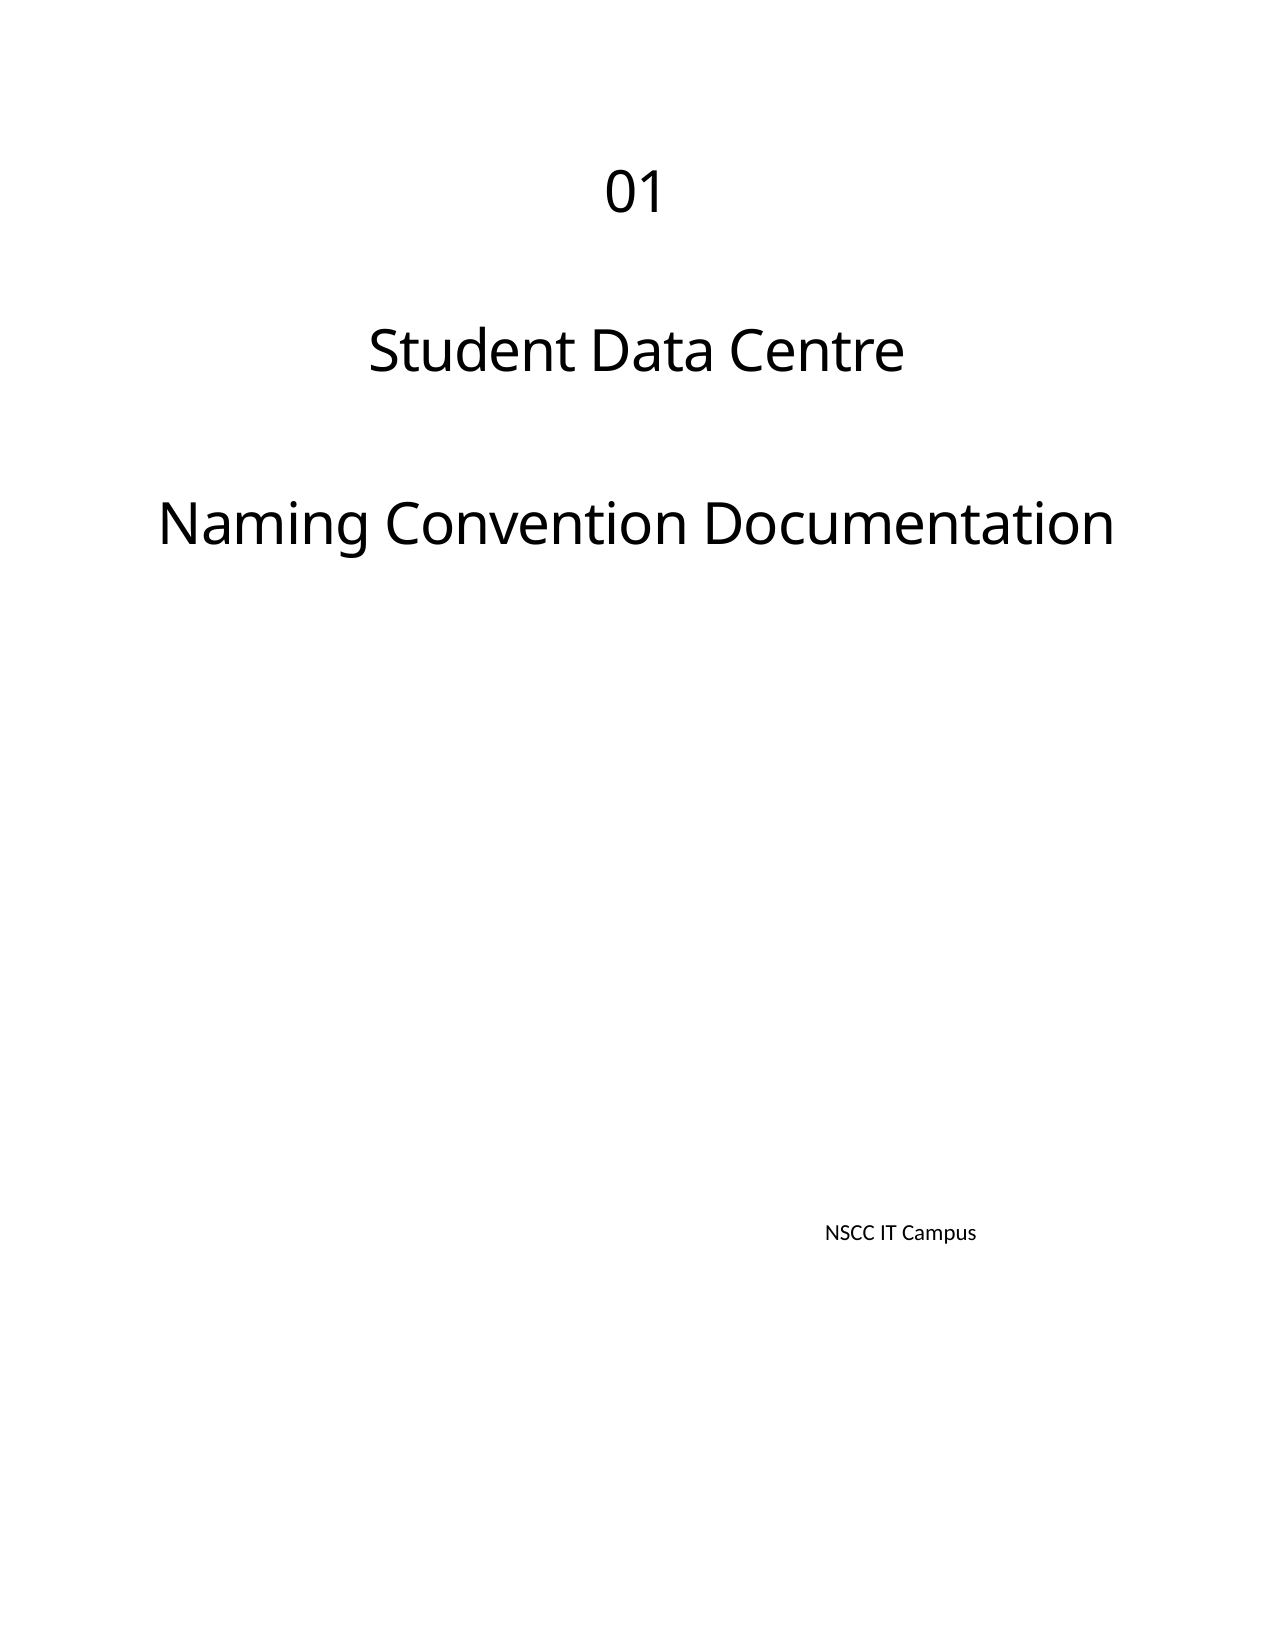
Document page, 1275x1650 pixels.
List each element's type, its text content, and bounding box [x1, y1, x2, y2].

title Student Data Centre [150, 309, 1125, 388]
text NSCC IT Campus [750, 1218, 1125, 1246]
title 01 [150, 150, 1125, 229]
title Naming Convention Documentation [150, 482, 1125, 562]
